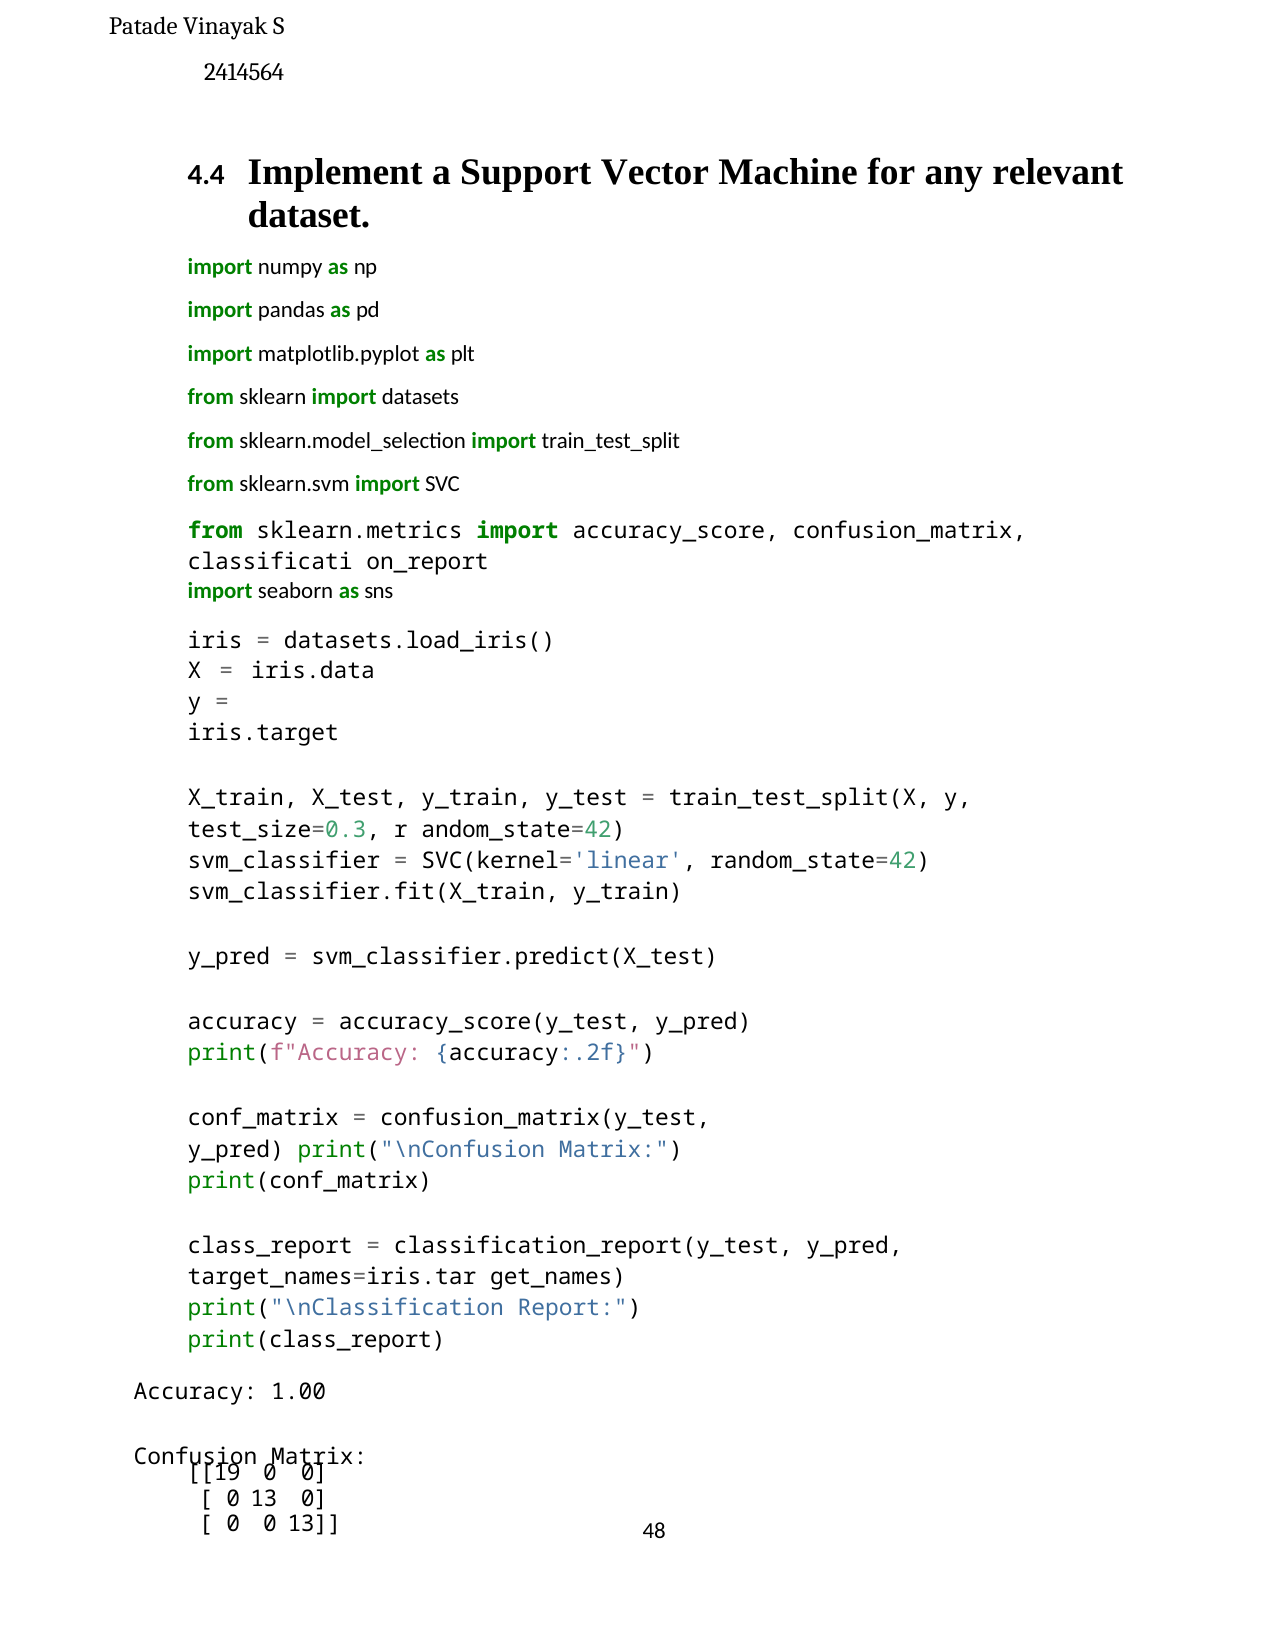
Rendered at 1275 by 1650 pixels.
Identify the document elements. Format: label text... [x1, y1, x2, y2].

text svm_classifier = SVC(kernel='linear', random_state=42) svm_classifier.fit(X_train, y_train) [187, 844, 1137, 906]
text y_pred = svm_classifier.predict(X_test) [187, 940, 1137, 971]
text conf_matrix = confusion_matrix(y_test, y_pred) print("\nConfusion Matrix:") print(conf_matrix) [187, 1101, 766, 1195]
text import numpy as np [187, 253, 1137, 280]
subtitle Implement a Support Vector Machine for any relevant dataset. [187, 149, 1137, 235]
text from sklearn import datasets [187, 383, 1137, 410]
text iris = datasets.load_iris() [187, 627, 1137, 654]
text X_train, X_test, y_train, y_test = train_test_split(X, y, test_size=0.3, r andom_state=42) [187, 781, 1120, 844]
text import seaborn as sns [187, 576, 1137, 604]
text import pandas as pd [187, 296, 1137, 323]
text X = iris.data y = iris.target [187, 654, 377, 748]
text print("\nClassification Report:") print(class_report) [187, 1291, 672, 1354]
text from sklearn.svm import SVC [187, 470, 1137, 497]
text Accuracy: 1.00 Confusion Matrix: [133, 1374, 409, 1471]
text from sklearn.model_selection import train_test_split [187, 427, 1137, 453]
text import matplotlib.pyplot as plt [187, 340, 1137, 367]
text accuracy = accuracy_score(y_test, y_pred) print(f"Accuracy: {accuracy:.2f}") [187, 1005, 774, 1067]
text from sklearn.metrics import accuracy_score, confusion_matrix, classificati on_report [187, 514, 1120, 576]
text class_report = classification_report(y_test, y_pred, target_names=iris.tar get_names) [187, 1229, 1137, 1291]
